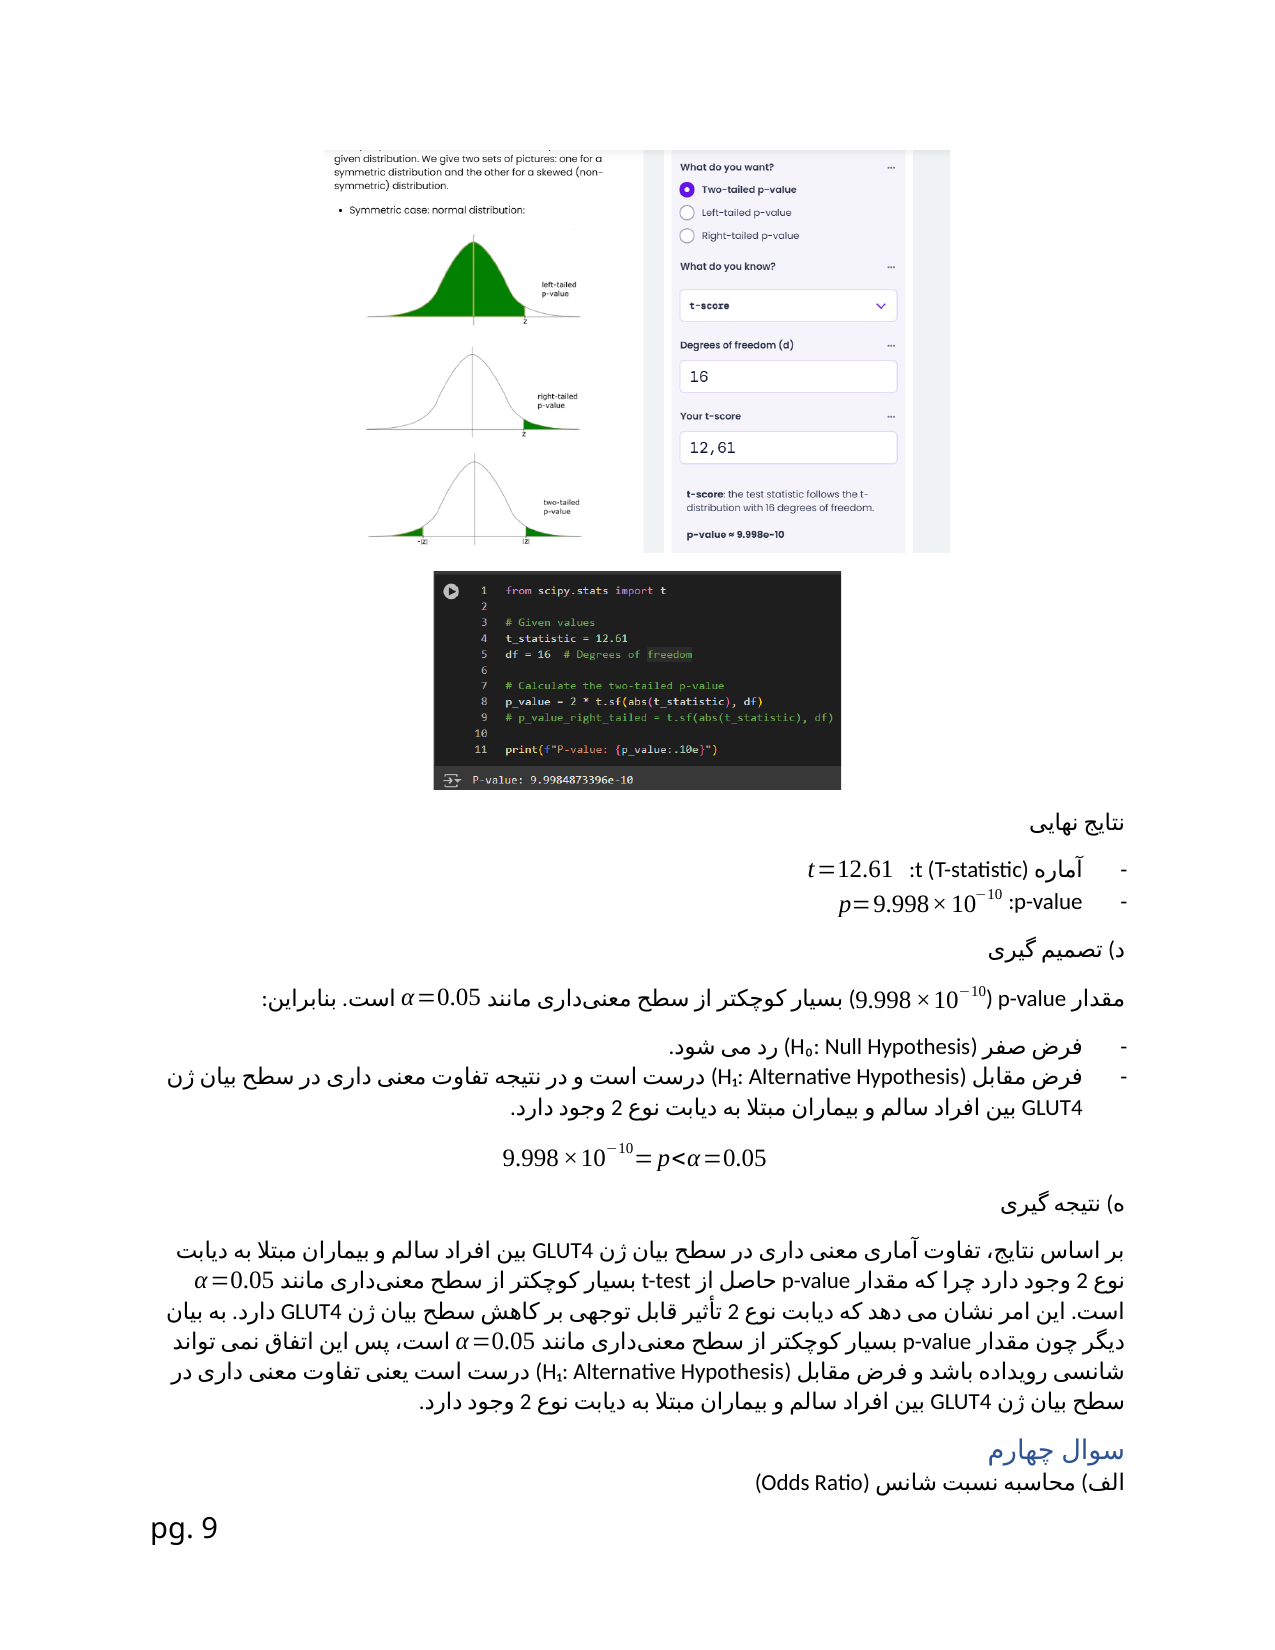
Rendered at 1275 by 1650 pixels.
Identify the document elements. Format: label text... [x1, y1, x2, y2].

text د) تصمیم گیری [150, 935, 1125, 963]
text نتایج نهایی [150, 808, 1125, 836]
text بر اساس نتایج، تفاوت آماری معنی داری در سطح بیان ژن GLUT4 بین افراد سالم و بیماران مبتلا به دیابت نوع 2 وجود دارد چرا که مقدار p-value حاصل از t-test بسیار کوچکتر از سطح معنی‌داری مانند است. این امر نشان می دهد که دیابت نوع 2 تأثیر قابل توجهی بر کاهش سطح بیان ژن GLUT4 دارد. به بیان دیگر چون مقدار p-value بسیار کوچکتر از سطح معنی‌داری مانند است، پس این اتفاق نمی تواند شانسی رویداده باشد و فرض مقابل (H₁: Alternative Hypothesis) درست است یعنی تفاوت معنی داری در سطح بیان ژن GLUT4 بین افراد سالم و بیماران مبتلا به دیابت نوع 2 وجود دارد. [150, 1236, 1125, 1416]
list فرض صفر (H₀: Null Hypothesis) رد می شود. [150, 1032, 1120, 1060]
list آماره t (T-statistic): [150, 855, 1120, 883]
text مقدار p-value () بسیار کوچکتر از سطح معنی‌داری مانند است. بنابراین: [150, 982, 1125, 1013]
list فرض مقابل (H₁: Alternative Hypothesis) درست است و در نتیجه تفاوت معنی داری در سطح بیان ژن GLUT4 بین افراد سالم و بیماران مبتلا به دیابت نوع 2 وجود دارد. [150, 1062, 1120, 1121]
text الف) محاسبه نسبت شانس (Odds Ratio) [150, 1468, 1125, 1496]
subtitle سوال چهارم [150, 1434, 1125, 1466]
text ه) نتیجه گیری [150, 1189, 1125, 1218]
list p-value: [150, 885, 1120, 917]
picture [433, 571, 842, 790]
picture [324, 150, 951, 553]
